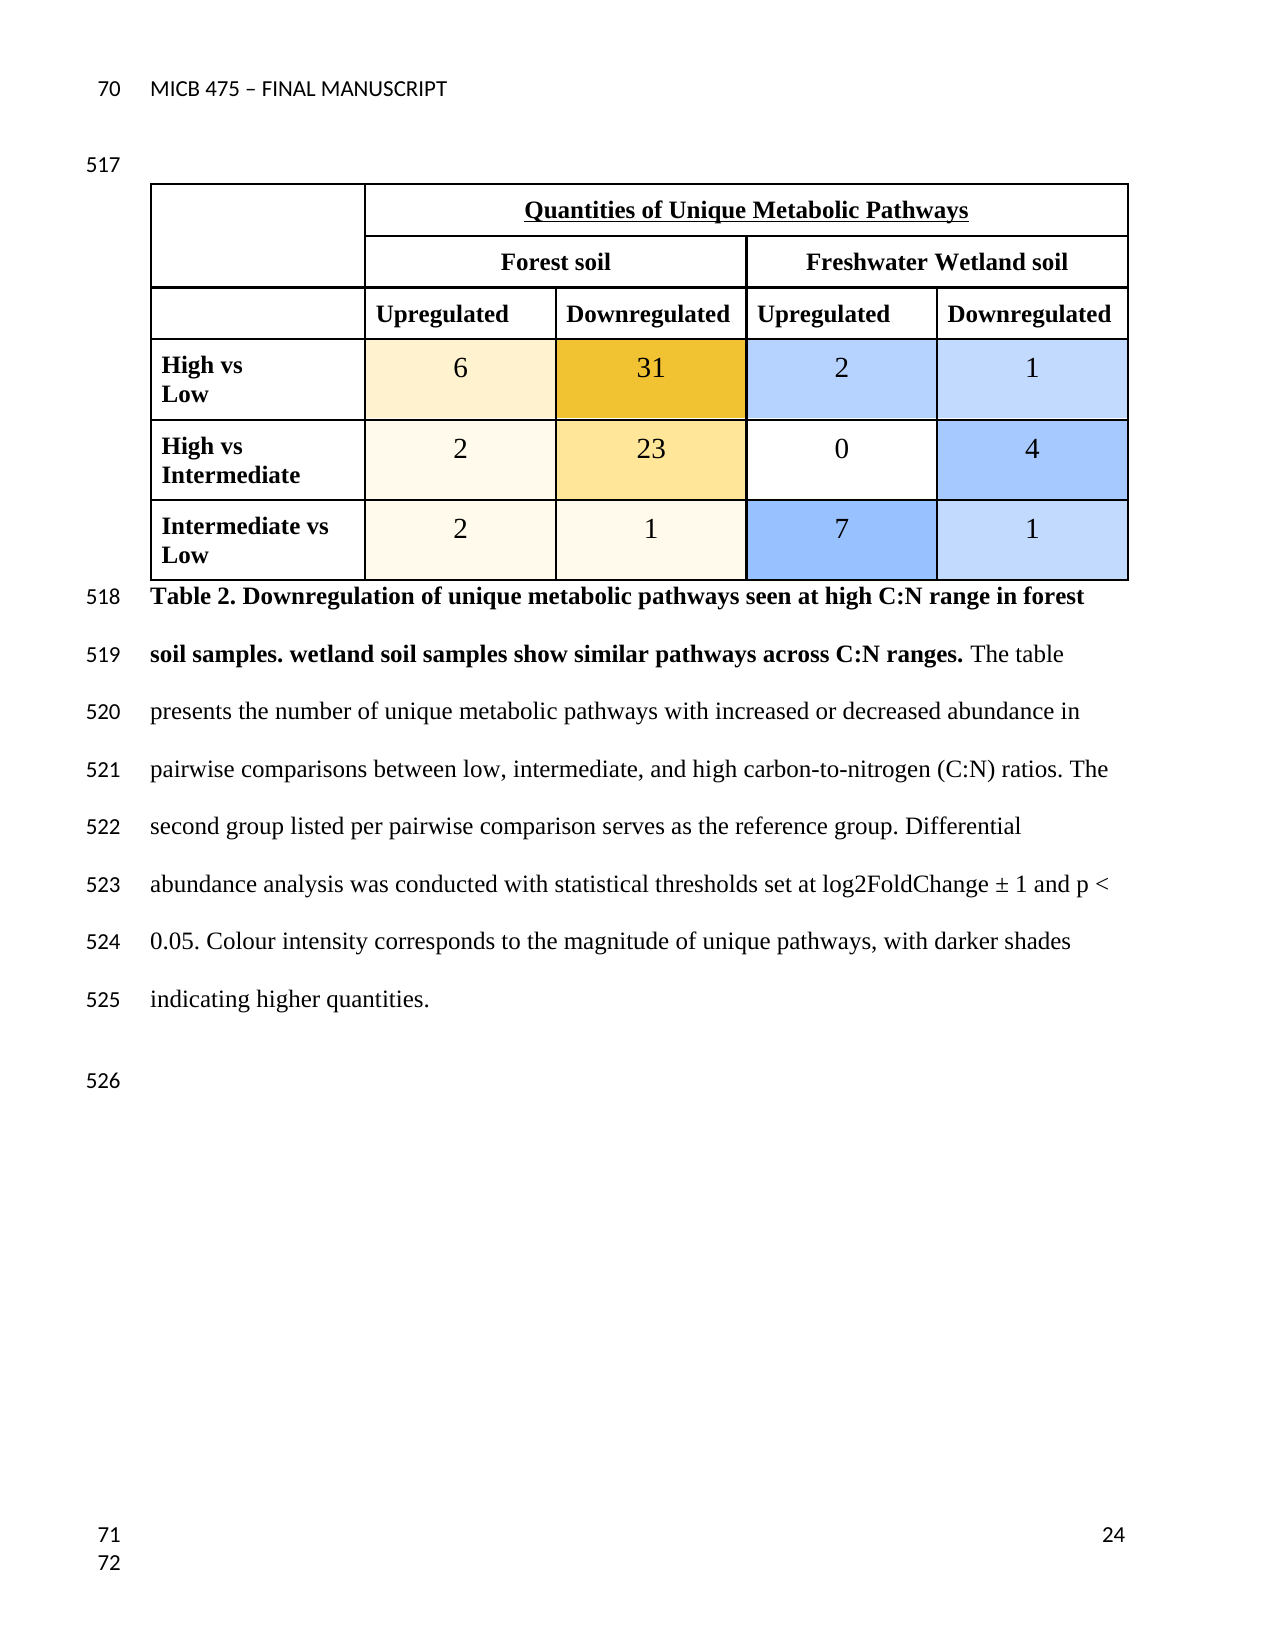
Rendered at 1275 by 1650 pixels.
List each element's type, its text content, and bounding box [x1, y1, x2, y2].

table_cell Forest soil [366, 237, 745, 286]
table_cell 2 [366, 501, 555, 579]
table_cell 1 [938, 501, 1127, 579]
table_cell Downregulated [938, 289, 1127, 338]
table_cell Freshwater Wetland soil [748, 237, 1127, 286]
table_cell 0 [748, 421, 936, 499]
table_cell 2 [366, 421, 555, 499]
table_header [152, 185, 364, 286]
table_cell Upregulated [748, 289, 936, 338]
table_cell High vs Intermediate [152, 421, 364, 499]
table_cell 1 [938, 340, 1127, 418]
table_cell 1 [557, 501, 745, 579]
table_cell High vs Low [152, 340, 364, 418]
table_cell 23 [557, 421, 745, 499]
table_cell 31 [557, 340, 745, 418]
table_cell 7 [748, 501, 936, 579]
table_cell 2 [748, 340, 936, 418]
text Table 2. Downregulation of unique metabolic pathways seen at high C:N range in forest soil samples. wetland soil samples show similar pathways across C:N ranges. The table presents the number of unique metabolic pathways with increased or decreased abundance in pairwise comparisons between low, intermediate, and high carbon-to-nitrogen (C:N) ratios. The second group listed per pairwise comparison serves as the reference group. Differential abundance analysis was conducted with statistical thresholds set at log2FoldChange ± 1 and p < 0.05. Colour intensity corresponds to the magnitude of unique pathways, with darker shades indicating higher quantities. [150, 581, 1125, 1013]
table_cell Downregulated [557, 289, 745, 338]
table_header Quantities of Unique Metabolic Pathways [366, 185, 1127, 235]
table_cell Upregulated [366, 289, 555, 338]
table_cell 6 [366, 340, 555, 418]
table_cell 4 [938, 421, 1127, 499]
table_cell Intermediate vs Low [152, 501, 364, 579]
table_cell [152, 289, 364, 338]
